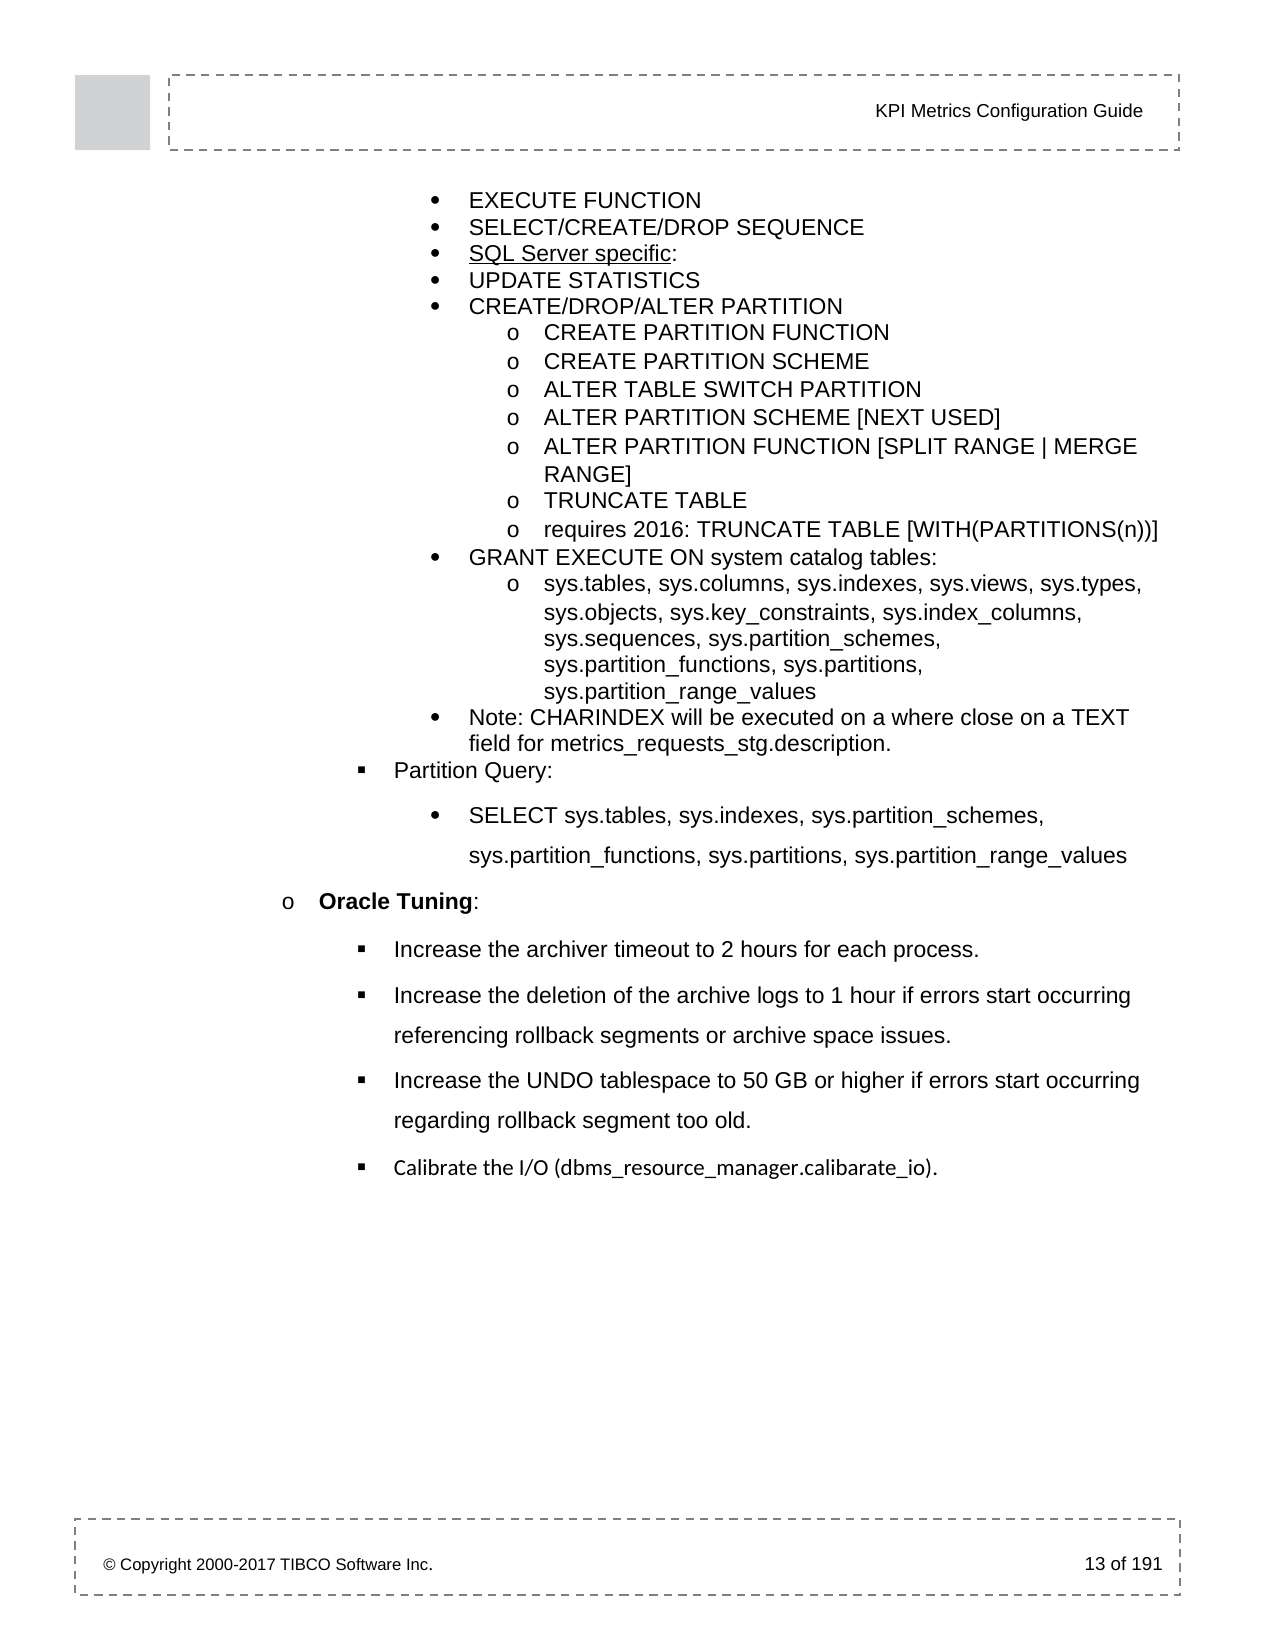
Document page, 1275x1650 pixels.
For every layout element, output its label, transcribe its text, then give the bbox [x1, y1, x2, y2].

list Increase the deletion of the archive logs to 1 hour if errors start occurring referencing rollback segments or archive space issues. [356, 982, 1161, 1048]
list UPDATE STATISTICS [431, 267, 1162, 293]
list requires 2016: TRUNCATE TABLE [WITH(PARTITIONS(n))] [506, 516, 1162, 544]
list TRUNCATE TABLE [506, 487, 1162, 516]
list Oracle Tuning: [281, 888, 1161, 916]
list SQL Server specific: [431, 240, 1162, 267]
list CREATE/DROP/ALTER PARTITION [431, 293, 1162, 319]
list Note: CHARINDEX will be executed on a where close on a TEXT field for metrics_requests_stg.description. [431, 704, 1162, 757]
list sys.tables, sys.columns, sys.indexes, sys.views, sys.types, sys.objects, sys.key_constraints, sys.index_columns, sys.sequences, sys.partition_schemes, sys.partition_functions, sys.partitions, sys.partition_range_values [506, 570, 1162, 704]
list CREATE PARTITION FUNCTION [506, 319, 1162, 348]
list ALTER PARTITION SCHEME [NEXT USED] [506, 404, 1162, 433]
list Partition Query: [356, 757, 1161, 783]
list ALTER PARTITION FUNCTION [SPLIT RANGE | MERGE RANGE] [506, 433, 1162, 487]
list ALTER TABLE SWITCH PARTITION [506, 376, 1162, 404]
list SELECT sys.tables, sys.indexes, sys.partition_schemes, sys.partition_functions, sys.partitions, sys.partition_range_values [431, 802, 1161, 868]
list CREATE PARTITION SCHEME [506, 348, 1162, 376]
list Increase the archiver timeout to 2 hours for each process. [356, 936, 1161, 963]
list Calibrate the I/O (dbms_resource_manager.calibarate_io). [356, 1153, 1161, 1181]
list SELECT/CREATE/DROP SEQUENCE [431, 214, 1162, 240]
list Increase the UNDO tablespace to 50 GB or higher if errors start occurring regarding rollback segment too old. [356, 1067, 1161, 1133]
list EXECUTE FUNCTION [431, 187, 1162, 214]
list GRANT EXECUTE ON system catalog tables: [431, 544, 1162, 570]
